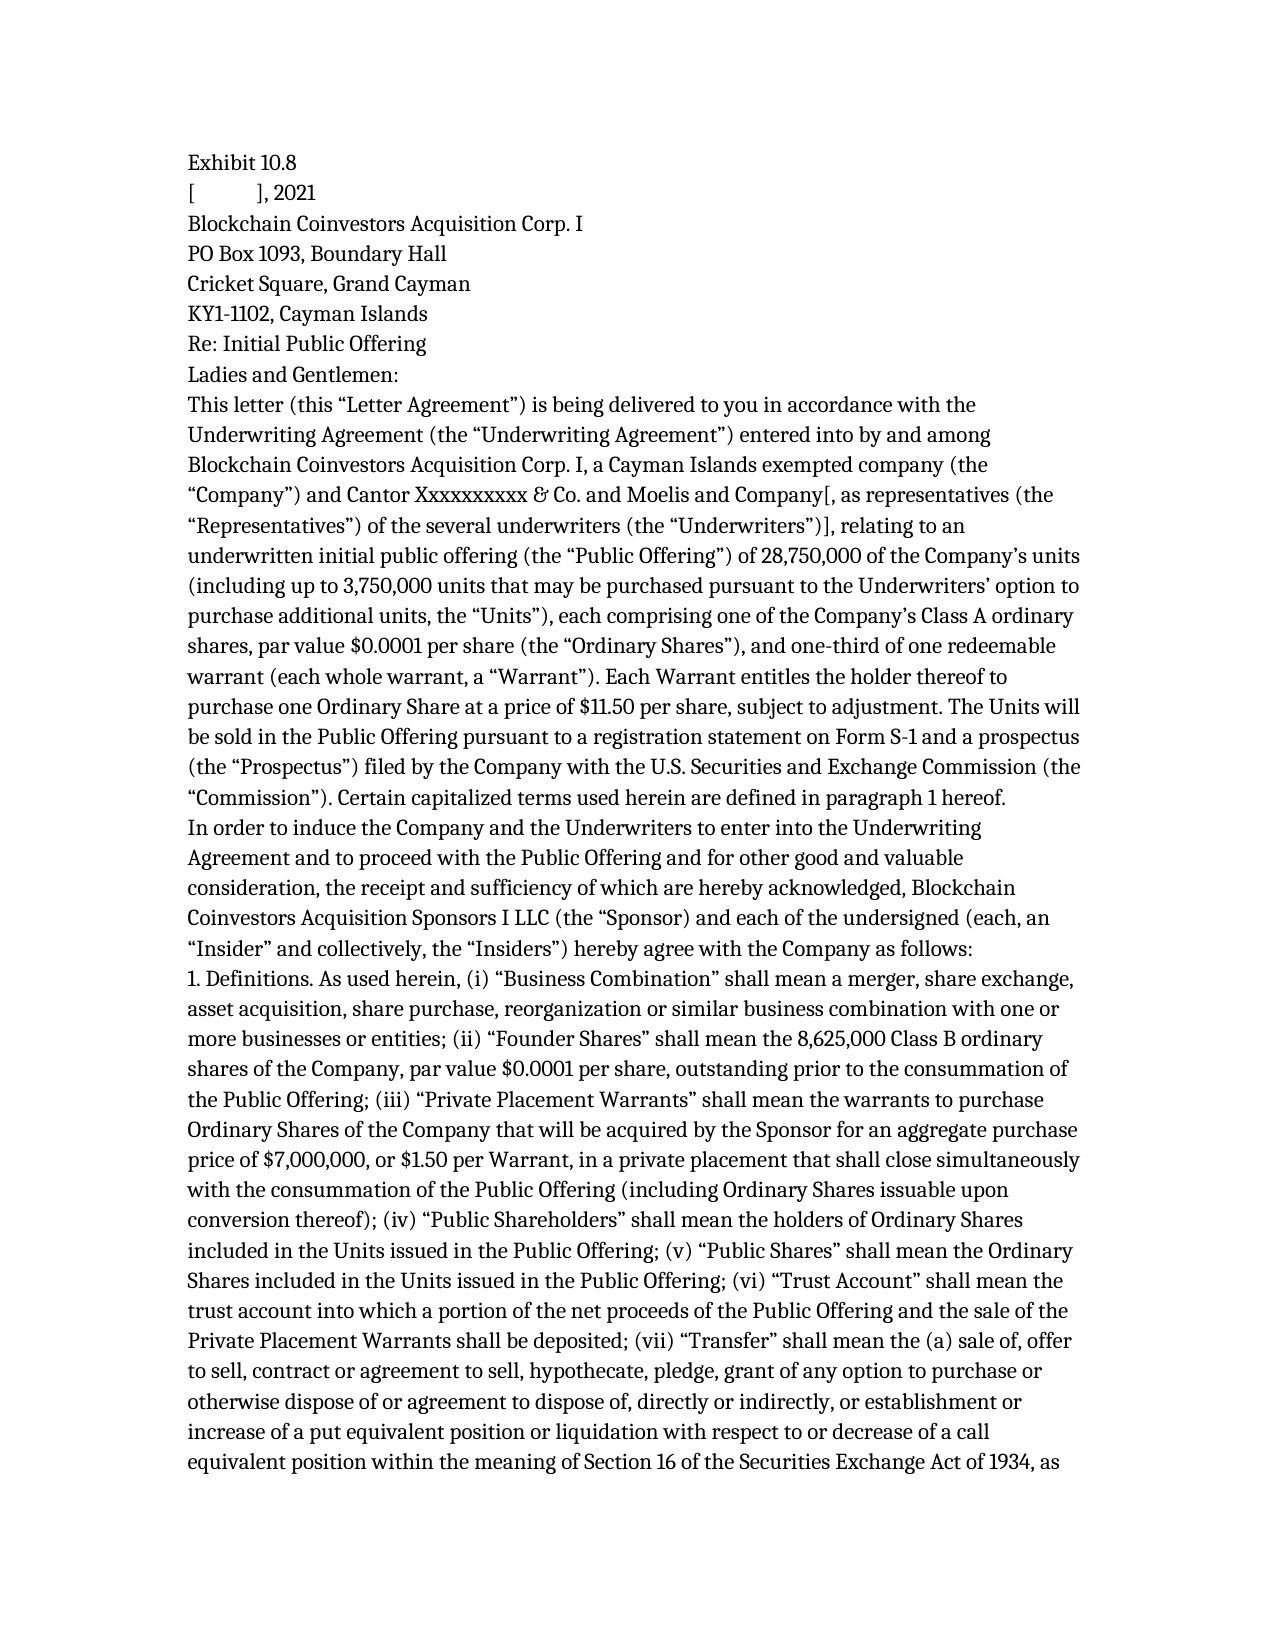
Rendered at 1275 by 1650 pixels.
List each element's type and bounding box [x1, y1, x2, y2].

text [187, 150, 1087, 1475]
